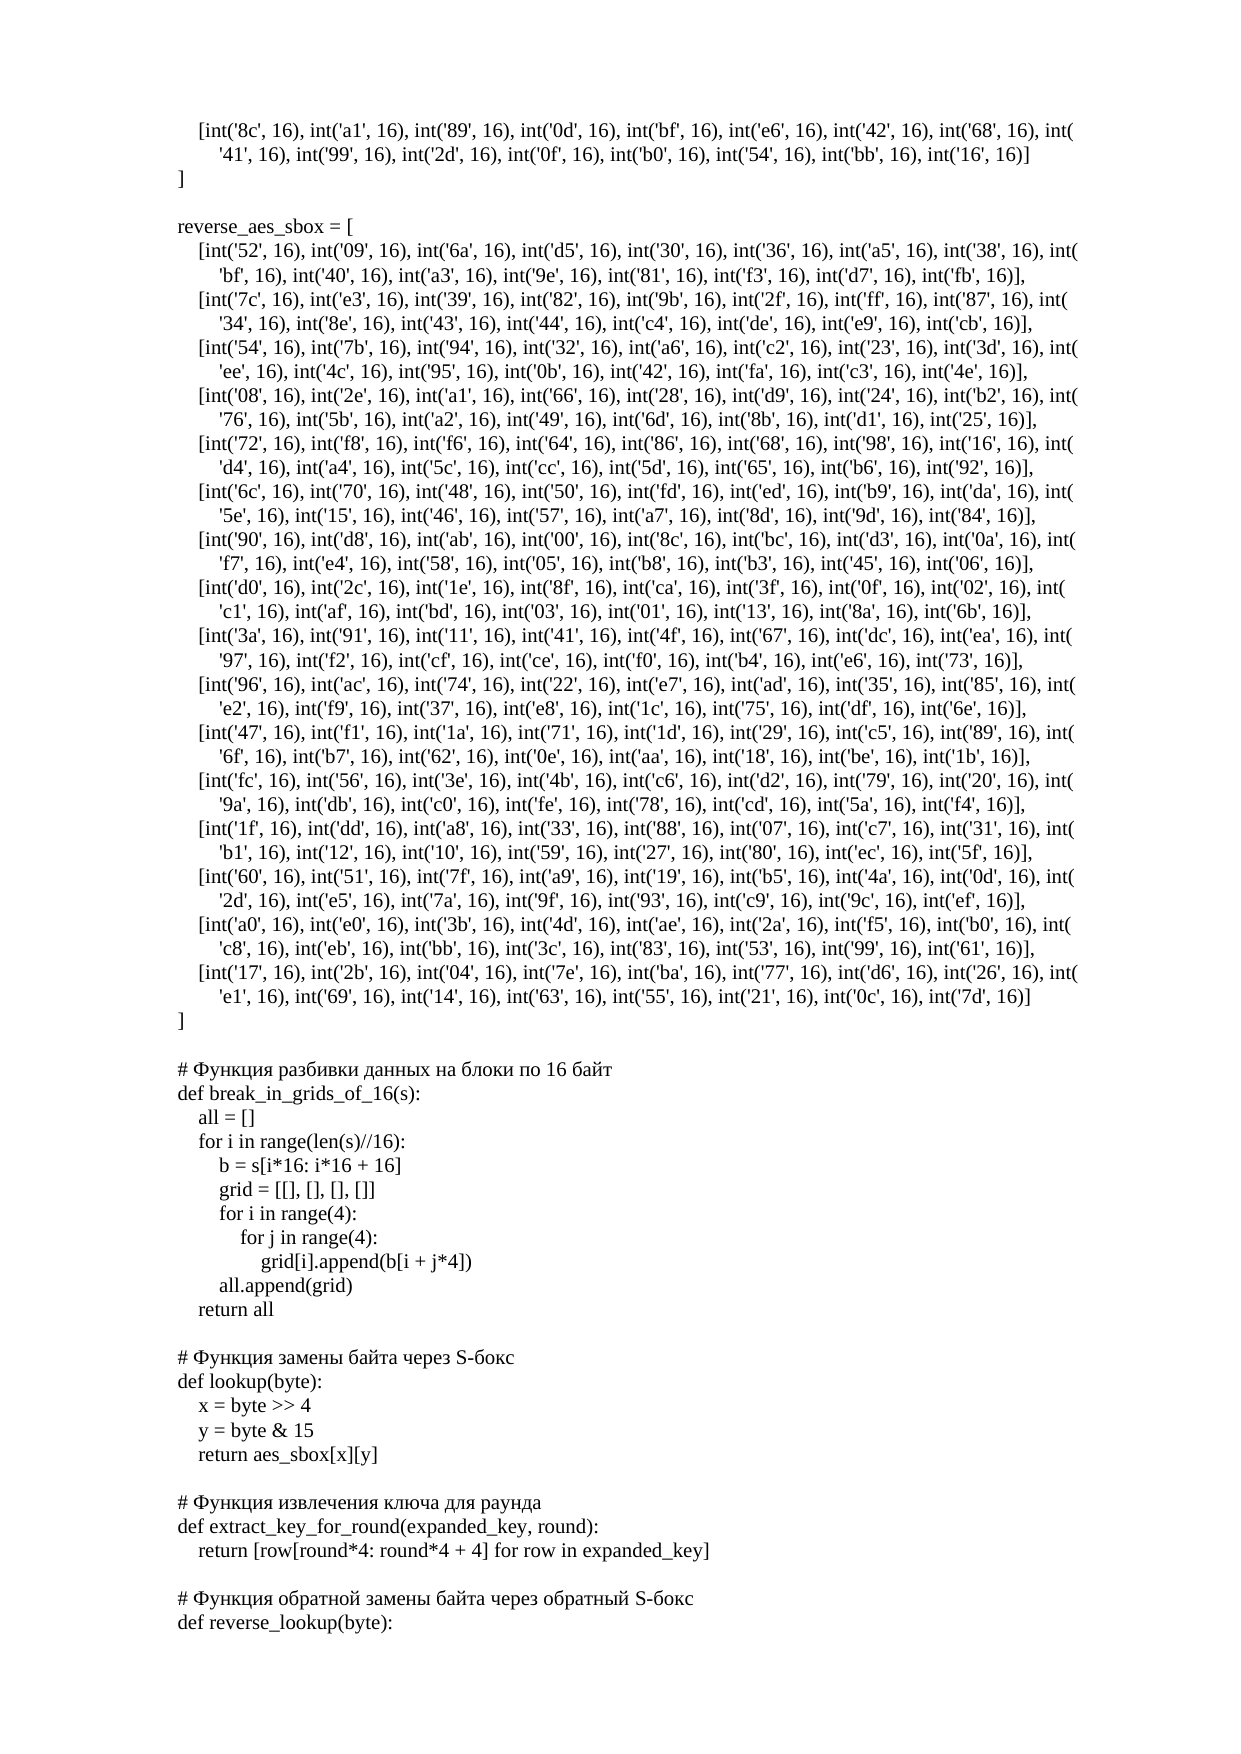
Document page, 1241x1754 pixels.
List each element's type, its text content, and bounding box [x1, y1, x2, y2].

text [int('3a', 16), int('91', 16), int('11', 16), int('41', 16), int('4f', 16), int('67', 16), int('dc', 16), int('ea', 16), int( [177, 623, 1181, 647]
text def reverse_lookup(byte): [177, 1610, 1181, 1634]
text reverse_aes_sbox = [ [177, 214, 1181, 238]
text [int('d0', 16), int('2c', 16), int('1e', 16), int('8f', 16), int('ca', 16), int('3f', 16), int('0f', 16), int('02', 16), int( [177, 575, 1181, 599]
text 'ee', 16), int('4c', 16), int('95', 16), int('0b', 16), int('42', 16), int('fa', 16), int('c3', 16), int('4e', 16)], [177, 359, 1181, 383]
text [int('54', 16), int('7b', 16), int('94', 16), int('32', 16), int('a6', 16), int('c2', 16), int('23', 16), int('3d', 16), int( [177, 335, 1181, 359]
text all = [] [177, 1105, 1181, 1129]
text def extract_key_for_round(expanded_key, round): [177, 1514, 1181, 1538]
text return aes_sbox[x][y] [177, 1442, 1181, 1466]
text '9a', 16), int('db', 16), int('c0', 16), int('fe', 16), int('78', 16), int('cd', 16), int('5a', 16), int('f4', 16)], [177, 792, 1181, 816]
text [int('60', 16), int('51', 16), int('7f', 16), int('a9', 16), int('19', 16), int('b5', 16), int('4a', 16), int('0d', 16), int( [177, 864, 1181, 888]
text [int('a0', 16), int('e0', 16), int('3b', 16), int('4d', 16), int('ae', 16), int('2a', 16), int('f5', 16), int('b0', 16), int( [177, 912, 1181, 936]
text '34', 16), int('8e', 16), int('43', 16), int('44', 16), int('c4', 16), int('de', 16), int('e9', 16), int('cb', 16)], [177, 311, 1181, 335]
text # Функция извлечения ключа для раунда [177, 1490, 1181, 1514]
text ] [177, 1008, 1181, 1032]
text [int('08', 16), int('2e', 16), int('a1', 16), int('66', 16), int('28', 16), int('d9', 16), int('24', 16), int('b2', 16), int( [177, 383, 1181, 407]
text for i in range(4): [177, 1201, 1181, 1225]
text for j in range(4): [177, 1225, 1181, 1249]
text 'd4', 16), int('a4', 16), int('5c', 16), int('cc', 16), int('5d', 16), int('65', 16), int('b6', 16), int('92', 16)], [177, 455, 1181, 479]
text [int('47', 16), int('f1', 16), int('1a', 16), int('71', 16), int('1d', 16), int('29', 16), int('c5', 16), int('89', 16), int( [177, 720, 1181, 744]
text # Функция разбивки данных на блоки по 16 байт [177, 1057, 1181, 1081]
text 'b1', 16), int('12', 16), int('10', 16), int('59', 16), int('27', 16), int('80', 16), int('ec', 16), int('5f', 16)], [177, 840, 1181, 864]
text return all [177, 1297, 1181, 1321]
text [int('7c', 16), int('e3', 16), int('39', 16), int('82', 16), int('9b', 16), int('2f', 16), int('ff', 16), int('87', 16), int( [177, 287, 1181, 311]
text x = byte >> 4 [177, 1393, 1181, 1417]
text [int('96', 16), int('ac', 16), int('74', 16), int('22', 16), int('e7', 16), int('ad', 16), int('35', 16), int('85', 16), int( [177, 672, 1181, 696]
text for i in range(len(s)//16): [177, 1129, 1181, 1153]
text return [row[round*4: round*4 + 4] for row in expanded_key] [177, 1538, 1181, 1562]
text [int('52', 16), int('09', 16), int('6a', 16), int('d5', 16), int('30', 16), int('36', 16), int('a5', 16), int('38', 16), int( [177, 238, 1181, 262]
text '97', 16), int('f2', 16), int('cf', 16), int('ce', 16), int('f0', 16), int('b4', 16), int('e6', 16), int('73', 16)], [177, 647, 1181, 672]
text 'e2', 16), int('f9', 16), int('37', 16), int('e8', 16), int('1c', 16), int('75', 16), int('df', 16), int('6e', 16)], [177, 696, 1181, 720]
text grid[i].append(b[i + j*4]) [177, 1249, 1181, 1273]
text def break_in_grids_of_16(s): [177, 1081, 1181, 1105]
text '6f', 16), int('b7', 16), int('62', 16), int('0e', 16), int('aa', 16), int('18', 16), int('be', 16), int('1b', 16)], [177, 744, 1181, 768]
text all.append(grid) [177, 1273, 1181, 1297]
text [int('90', 16), int('d8', 16), int('ab', 16), int('00', 16), int('8c', 16), int('bc', 16), int('d3', 16), int('0a', 16), int( [177, 527, 1181, 551]
text # Функция замены байта через S-бокс [177, 1345, 1181, 1369]
text 'f7', 16), int('e4', 16), int('58', 16), int('05', 16), int('b8', 16), int('b3', 16), int('45', 16), int('06', 16)], [177, 551, 1181, 575]
text 'e1', 16), int('69', 16), int('14', 16), int('63', 16), int('55', 16), int('21', 16), int('0c', 16), int('7d', 16)] [177, 984, 1181, 1008]
text [int('17', 16), int('2b', 16), int('04', 16), int('7e', 16), int('ba', 16), int('77', 16), int('d6', 16), int('26', 16), int( [177, 960, 1181, 984]
text ] [177, 166, 1181, 190]
text '2d', 16), int('e5', 16), int('7a', 16), int('9f', 16), int('93', 16), int('c9', 16), int('9c', 16), int('ef', 16)], [177, 888, 1181, 912]
text grid = [[], [], [], []] [177, 1177, 1181, 1201]
text b = s[i*16: i*16 + 16] [177, 1153, 1181, 1177]
text def lookup(byte): [177, 1369, 1181, 1393]
text [int('6c', 16), int('70', 16), int('48', 16), int('50', 16), int('fd', 16), int('ed', 16), int('b9', 16), int('da', 16), int( [177, 479, 1181, 503]
text y = byte & 15 [177, 1417, 1181, 1442]
text 'c1', 16), int('af', 16), int('bd', 16), int('03', 16), int('01', 16), int('13', 16), int('8a', 16), int('6b', 16)], [177, 599, 1181, 623]
text '76', 16), int('5b', 16), int('a2', 16), int('49', 16), int('6d', 16), int('8b', 16), int('d1', 16), int('25', 16)], [177, 407, 1181, 431]
text [int('72', 16), int('f8', 16), int('f6', 16), int('64', 16), int('86', 16), int('68', 16), int('98', 16), int('16', 16), int( [177, 431, 1181, 455]
text '5e', 16), int('15', 16), int('46', 16), int('57', 16), int('a7', 16), int('8d', 16), int('9d', 16), int('84', 16)], [177, 503, 1181, 527]
text '41', 16), int('99', 16), int('2d', 16), int('0f', 16), int('b0', 16), int('54', 16), int('bb', 16), int('16', 16)] [177, 142, 1181, 166]
text [int('1f', 16), int('dd', 16), int('a8', 16), int('33', 16), int('88', 16), int('07', 16), int('c7', 16), int('31', 16), int( [177, 816, 1181, 840]
text 'bf', 16), int('40', 16), int('a3', 16), int('9e', 16), int('81', 16), int('f3', 16), int('d7', 16), int('fb', 16)], [177, 262, 1181, 287]
text # Функция обратной замены байта через обратный S-бокс [177, 1586, 1181, 1610]
text 'c8', 16), int('eb', 16), int('bb', 16), int('3c', 16), int('83', 16), int('53', 16), int('99', 16), int('61', 16)], [177, 936, 1181, 960]
text [int('fc', 16), int('56', 16), int('3e', 16), int('4b', 16), int('c6', 16), int('d2', 16), int('79', 16), int('20', 16), int( [177, 768, 1181, 792]
text [int('8c', 16), int('a1', 16), int('89', 16), int('0d', 16), int('bf', 16), int('e6', 16), int('42', 16), int('68', 16), int( [177, 118, 1181, 142]
